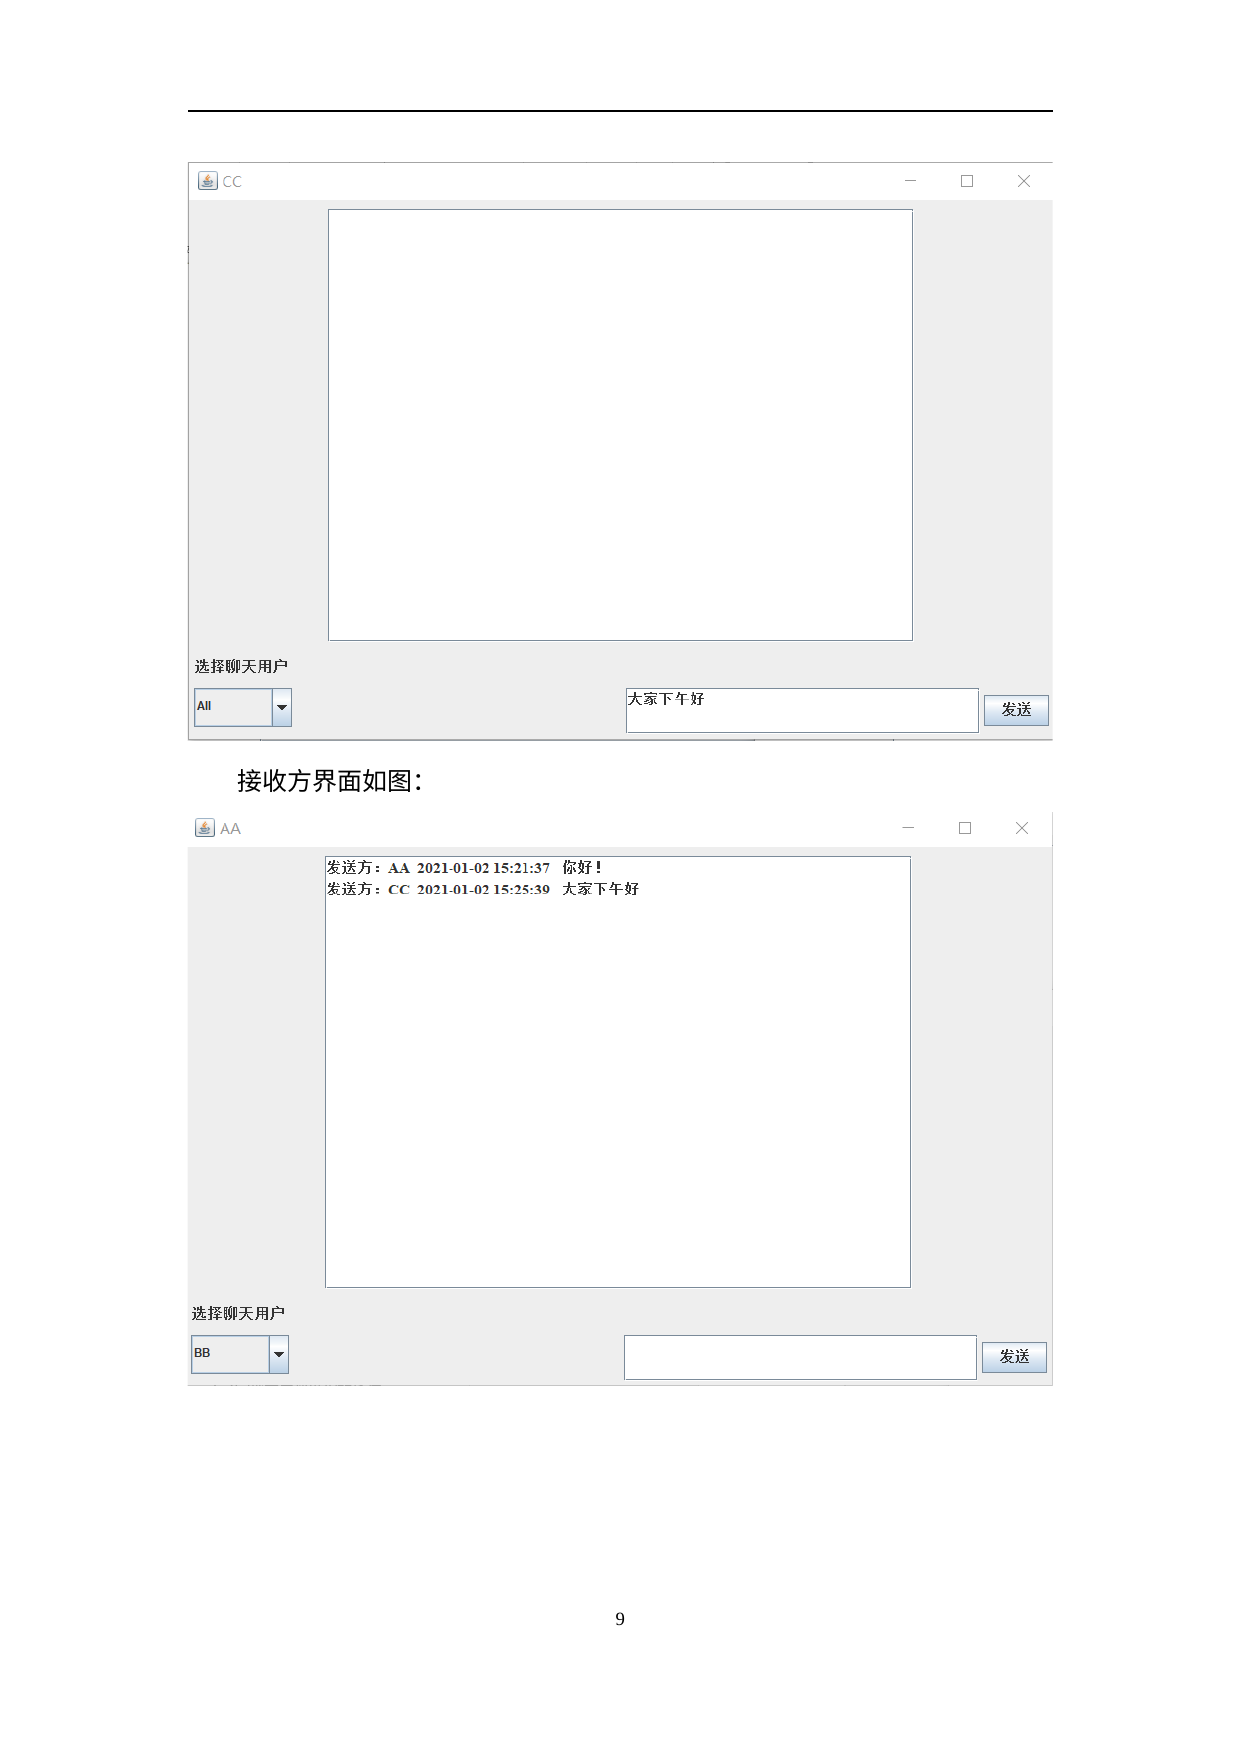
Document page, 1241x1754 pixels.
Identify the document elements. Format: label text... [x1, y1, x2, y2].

picture [187, 162, 1053, 741]
picture [187, 812, 1053, 1386]
text 接收方界面如图： [187, 747, 1053, 812]
